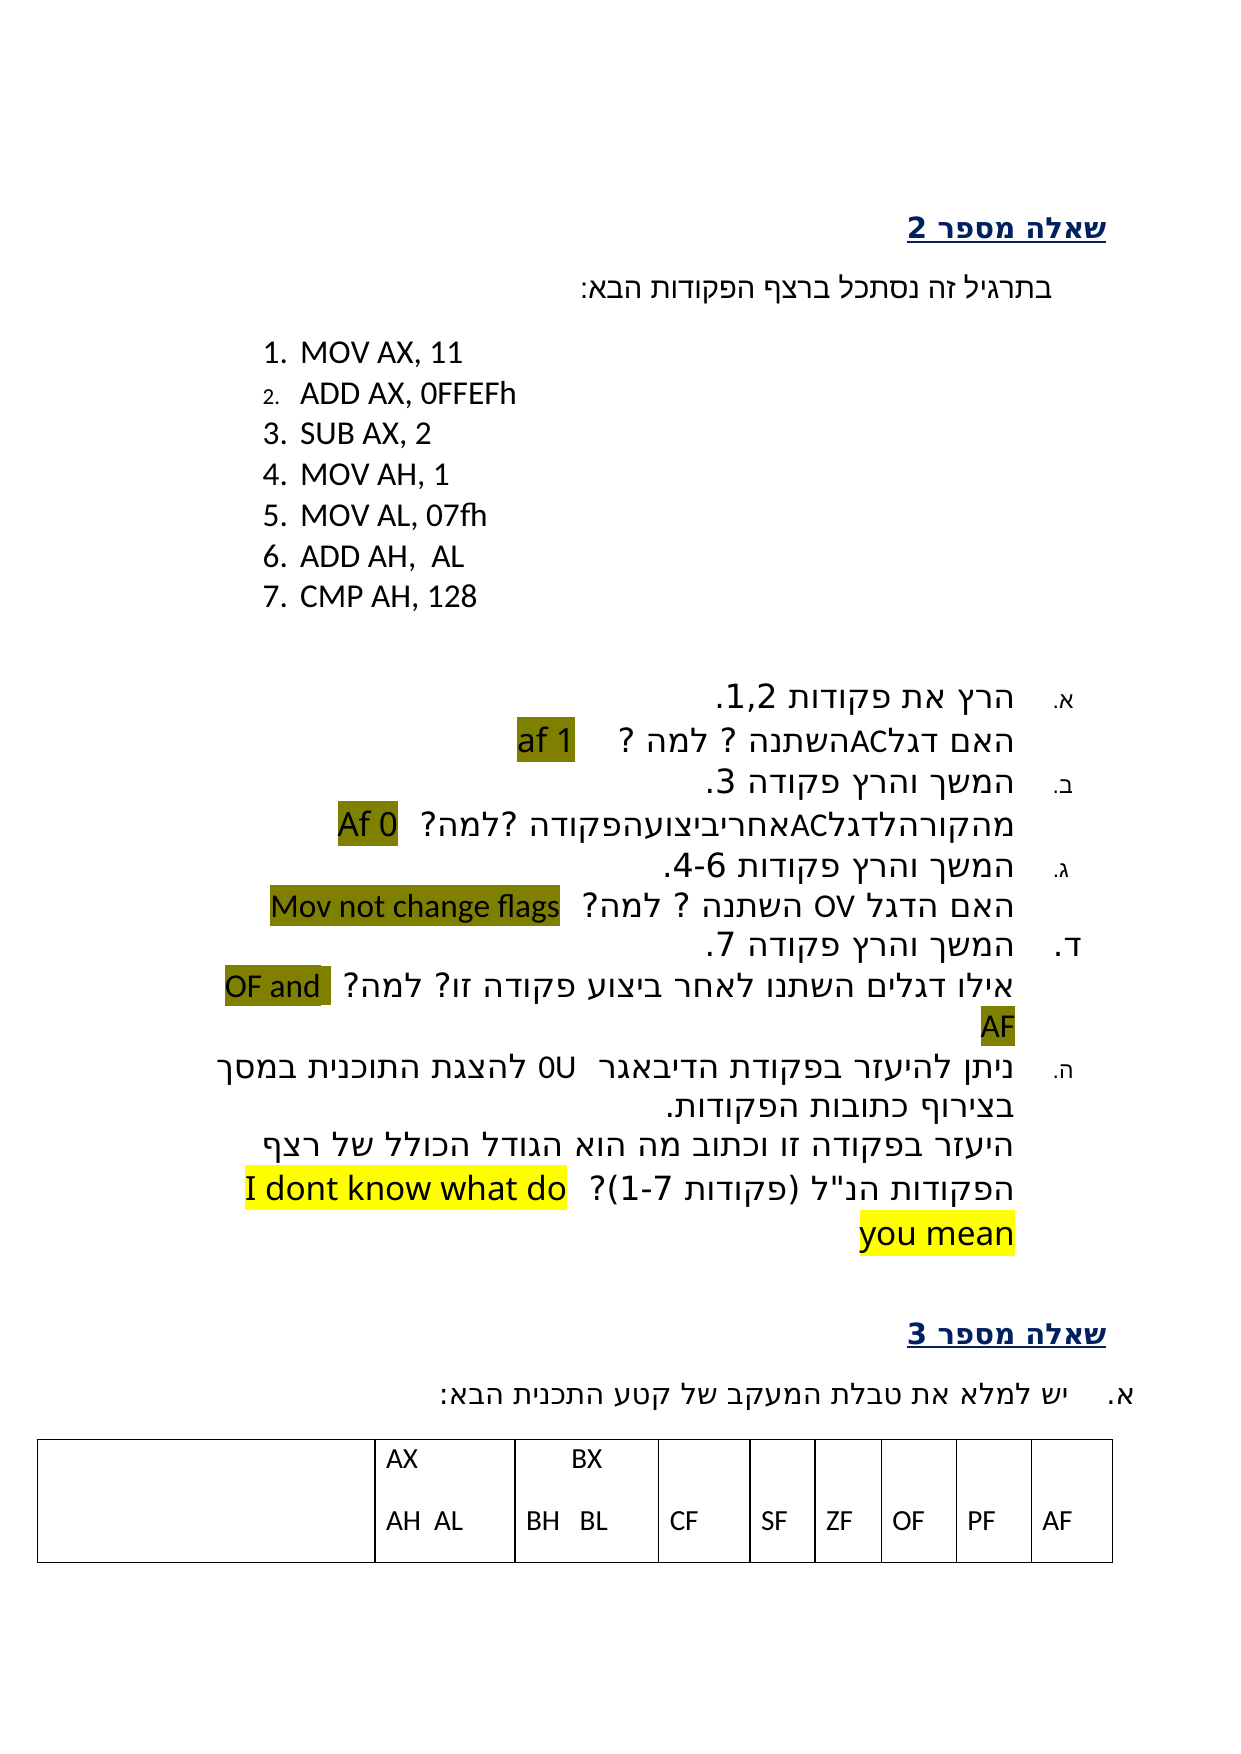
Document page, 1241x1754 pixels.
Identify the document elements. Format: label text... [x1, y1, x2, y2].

list MOV AH, 1 [262, 453, 1053, 494]
list המשך והרץ פקודות 4-6. האם הדגל OV השתנה ? למה? Mov not change flags [187, 846, 1053, 926]
table_header ZF [816, 1440, 881, 1562]
list ADD AH, AL [262, 534, 1053, 575]
text שאלה מספר 2 [187, 212, 1106, 246]
list המשך והרץ פקודה 7. אילו דגלים השתנו לאחר ביצוע פקודה זו? למה? OF and AF [187, 926, 1053, 1046]
list CMP AH, 128 [262, 575, 1053, 616]
list המשך והרץ פקודה 3. מהקורהלדגלACאחריביצועהפקודה ?למה? Af 0 [187, 762, 1053, 846]
table_header BX BH BL [516, 1440, 658, 1562]
list ADD AX, 0FFEFh [262, 372, 1053, 412]
table_header AF [1032, 1440, 1112, 1562]
table_header OF [882, 1440, 956, 1562]
list ניתן להיעזר בפקודת הדיבאגר 0U להצגת התוכנית במסך בצירוף כתובות הפקודות. היעזר בפקודה זו וכתוב מה הוא הגודל הכולל של רצף הפקודות הנ"ל (פקודות 1-7)? I dont know what do you mean [187, 1046, 1053, 1256]
table_header CF [659, 1440, 749, 1562]
list יש למלא את טבלת המעקב של קטע התכנית הבא: [187, 1377, 1106, 1439]
list MOV AL, 07fh [262, 494, 1053, 534]
list MOV AX, 11 [262, 331, 1053, 372]
list הרץ את פקודות 1,2. האם דגלACהשתנה ? למה ? af 1 [187, 678, 1053, 762]
list SUB AX, 2 [262, 412, 1053, 453]
text שאלה מספר 3 [187, 1317, 1106, 1351]
table_header [38, 1440, 374, 1562]
table_header AX AH AL [376, 1440, 514, 1562]
table_header SF [751, 1440, 814, 1562]
text בתרגיל זה נסתכל ברצף הפקודות הבא: [187, 272, 1053, 305]
table_header PF [957, 1440, 1031, 1562]
